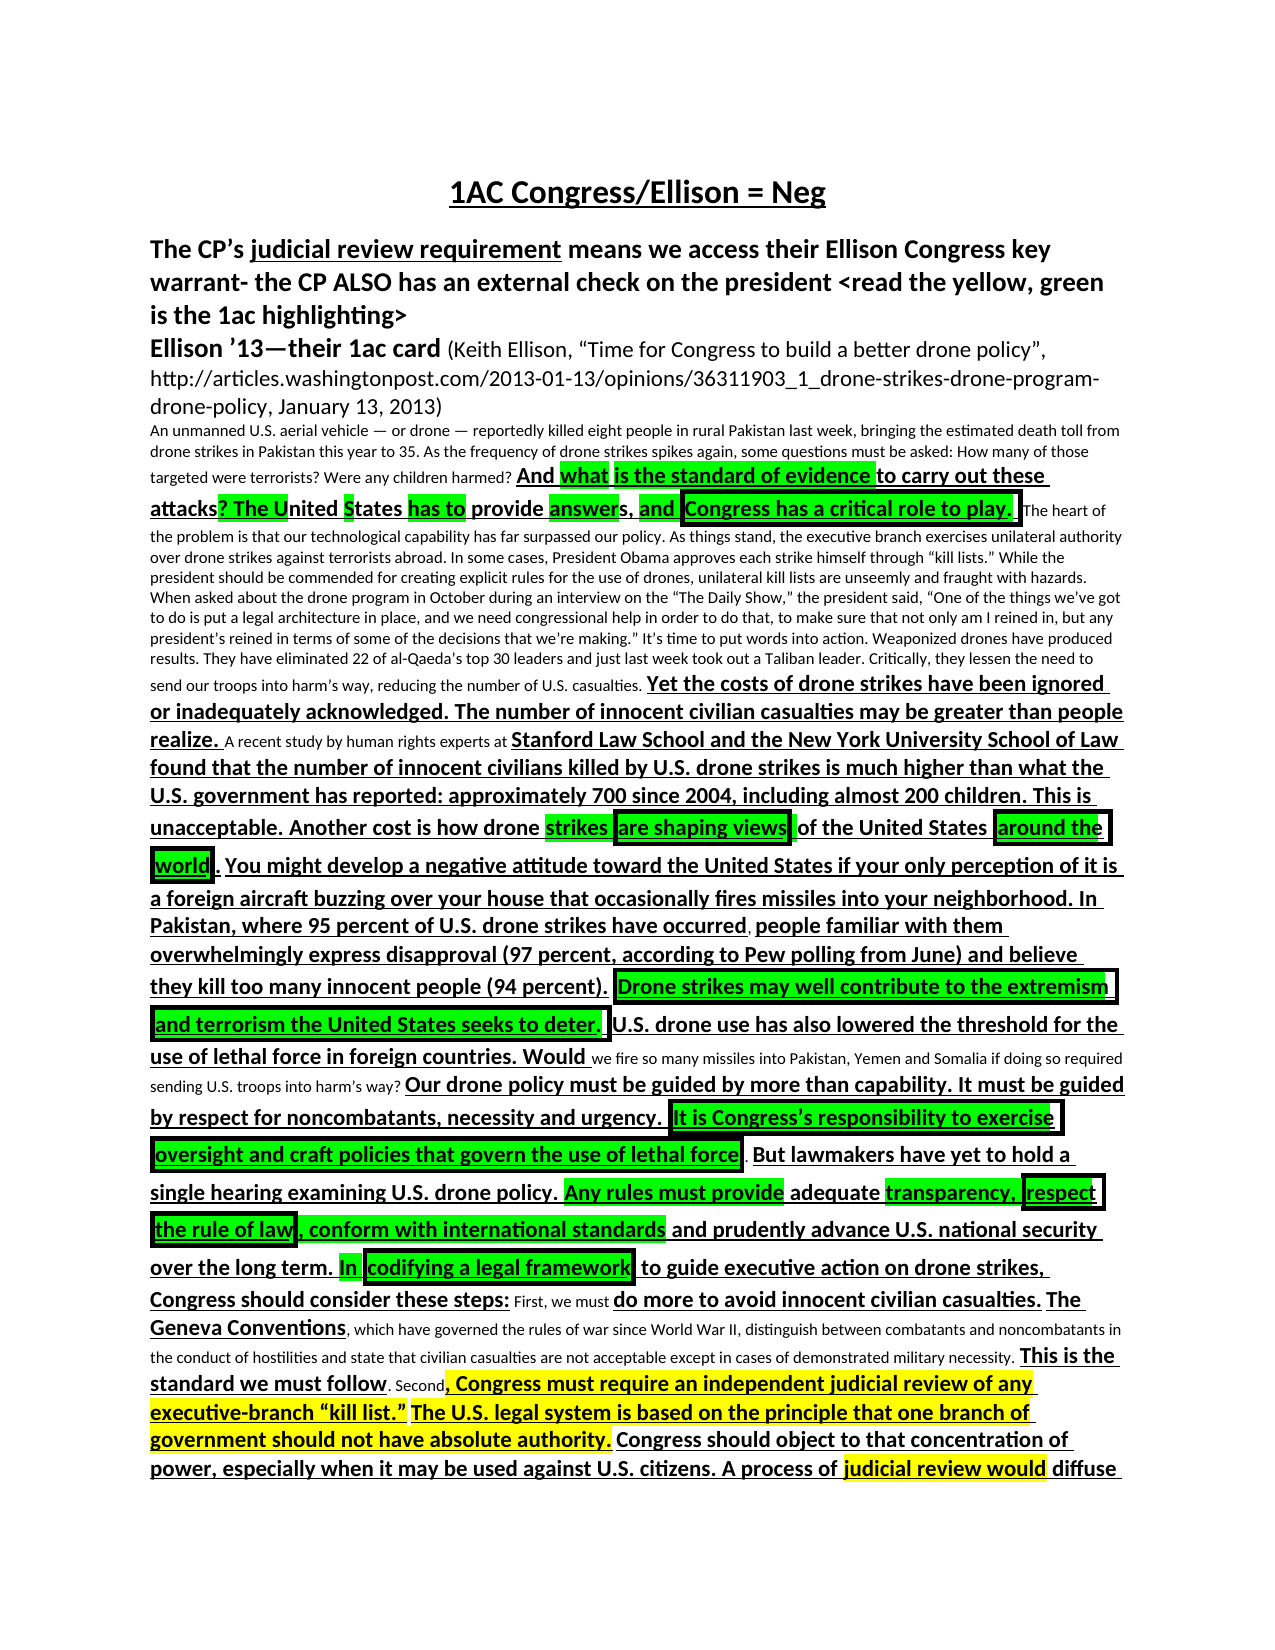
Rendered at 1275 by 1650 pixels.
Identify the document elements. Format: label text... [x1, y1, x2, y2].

subtitle 1AC Congress/Ellison = Neg [150, 171, 1125, 212]
subtitle The CP’s judicial review requirement means we access their Ellison Congress key warrant- the CP ALSO has an external check on the president <read the yellow, green is the 1ac highlighting> [150, 232, 1125, 331]
text Ellison ’13—their 1ac card (Keith Ellison, “Time for Congress to build a better drone policy”, http://articles.washingtonpost.com/2013-01-13/opinions/36311903_1_drone-strikes-drone-program-drone-policy, January 13, 2013) [150, 331, 1125, 421]
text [150, 421, 1125, 1482]
